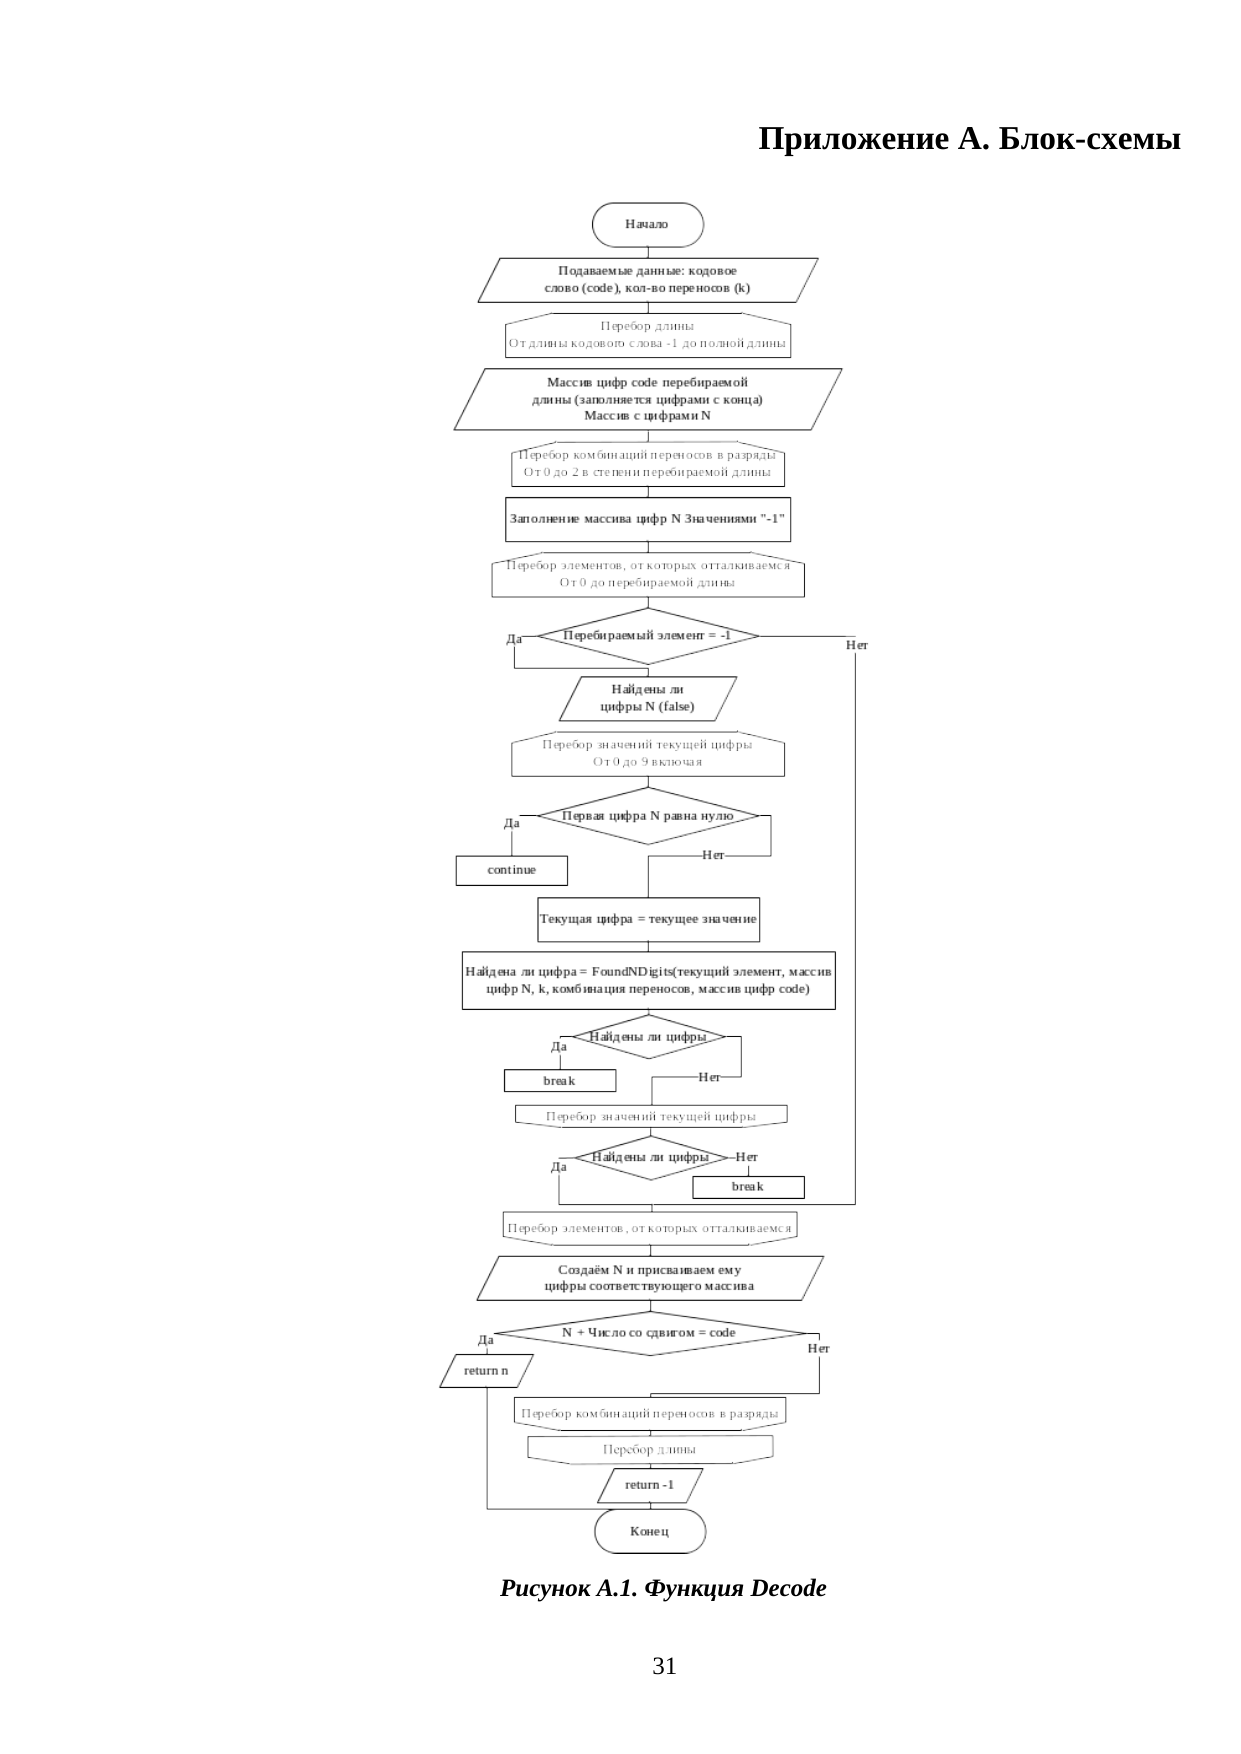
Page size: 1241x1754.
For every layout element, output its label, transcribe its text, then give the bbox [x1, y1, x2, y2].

text Блок-схемы [148, 118, 1181, 156]
text Рисунок А.1. Функция Decode [148, 1573, 1181, 1601]
